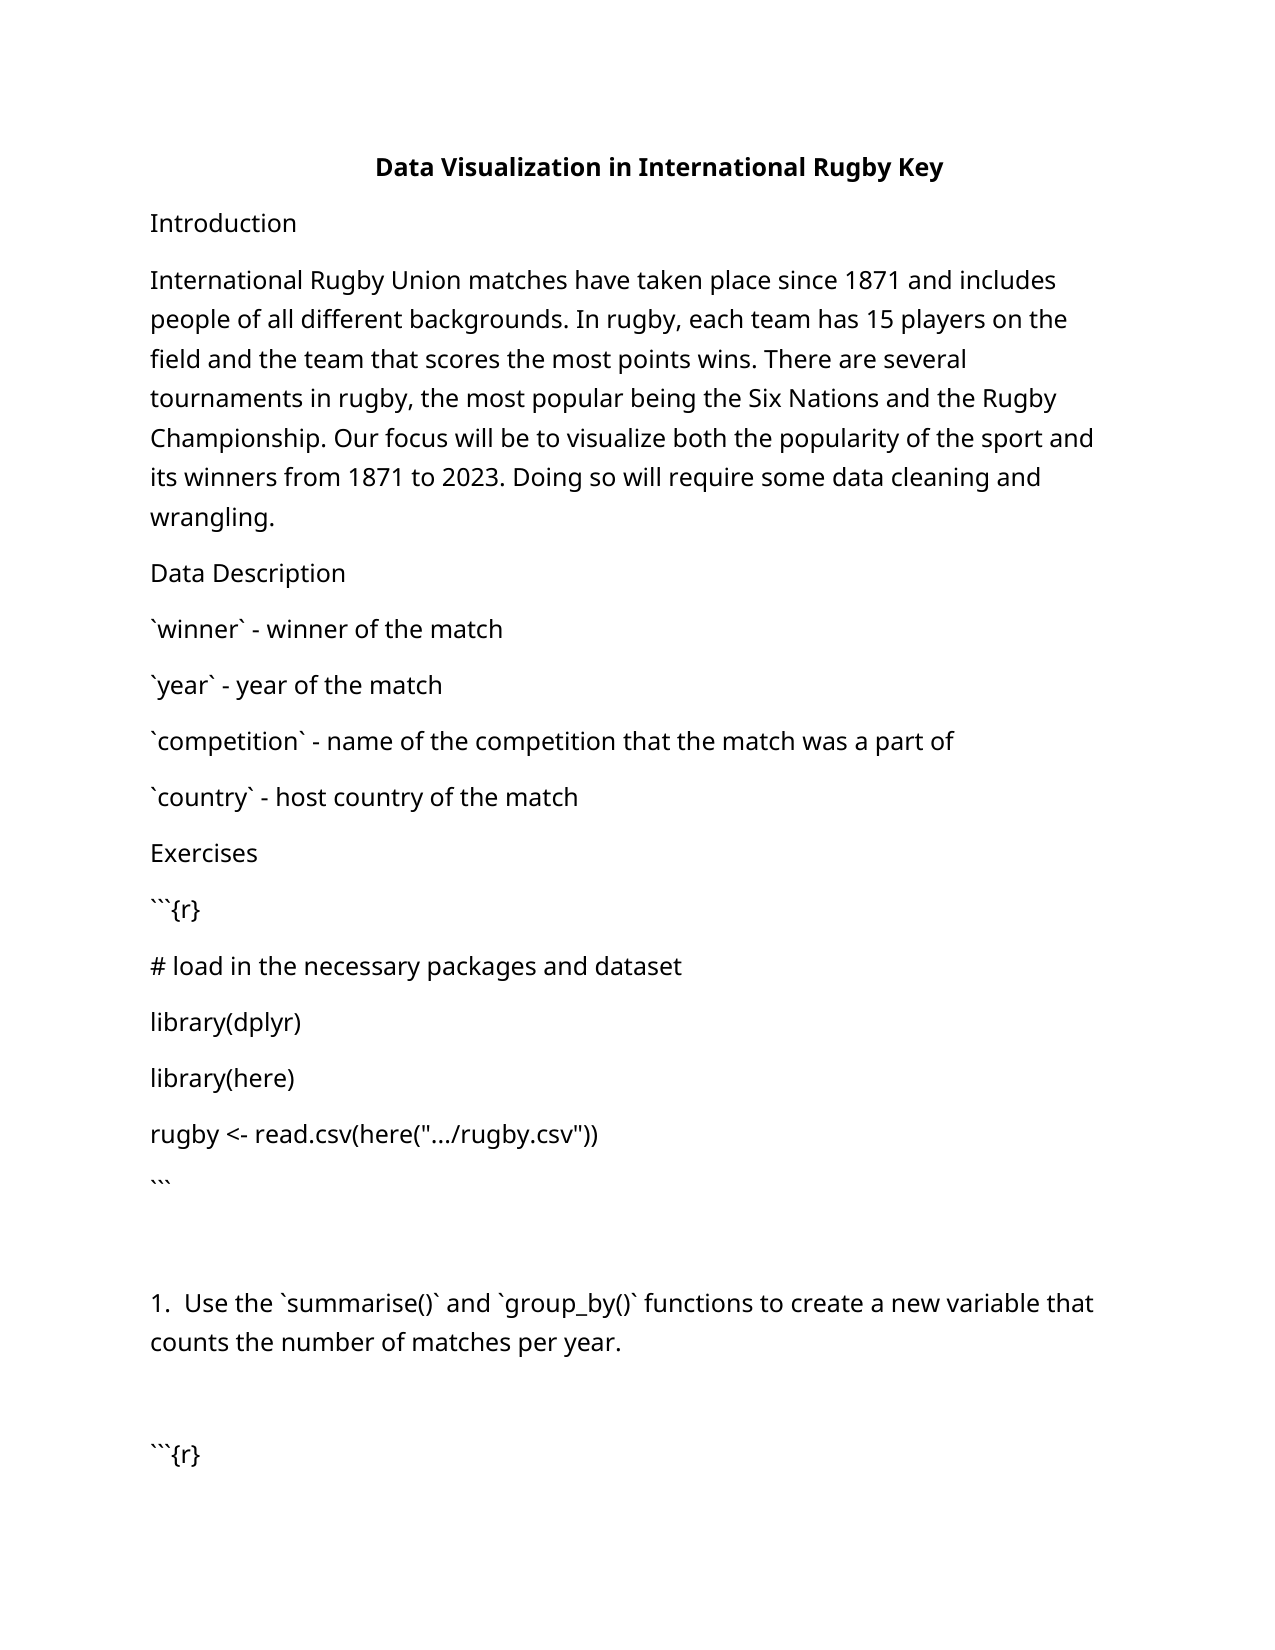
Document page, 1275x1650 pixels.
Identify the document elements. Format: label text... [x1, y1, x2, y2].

text Data Visualization in International Rugby Key [300, 150, 1125, 184]
text ``` [150, 1173, 1125, 1207]
text ```{r} [150, 1437, 1125, 1471]
text library(here) [150, 1061, 1125, 1095]
text # load in the necessary packages and dataset [150, 948, 1125, 982]
text Exercises [150, 836, 1125, 870]
text 1. Use the `summarise()` and `group_by()` functions to create a new variable that counts the number of matches per year. [150, 1285, 1125, 1359]
text International Rugby Union matches have taken place since 1871 and includes people of all different backgrounds. In rugby, each team has 15 players on the field and the team that scores the most points wins. There are several tournaments in rugby, the most popular being the Six Nations and the Rugby Championship. Our focus will be to visualize both the popularity of the sport and its winners from 1871 to 2023. Doing so will require some data cleaning and wrangling. [150, 262, 1125, 533]
text `winner` - winner of the match [150, 611, 1125, 646]
text library(dplyr) [150, 1004, 1125, 1038]
text `competition` - name of the competition that the match was a part of [150, 724, 1125, 758]
text rugby <- read.csv(here(".../rugby.csv")) [150, 1117, 1125, 1151]
text ```{r} [150, 892, 1125, 926]
text Data Description [150, 555, 1125, 589]
text `year` - year of the match [150, 668, 1125, 702]
text `country` - host country of the match [150, 780, 1125, 814]
text Introduction [150, 206, 1125, 240]
